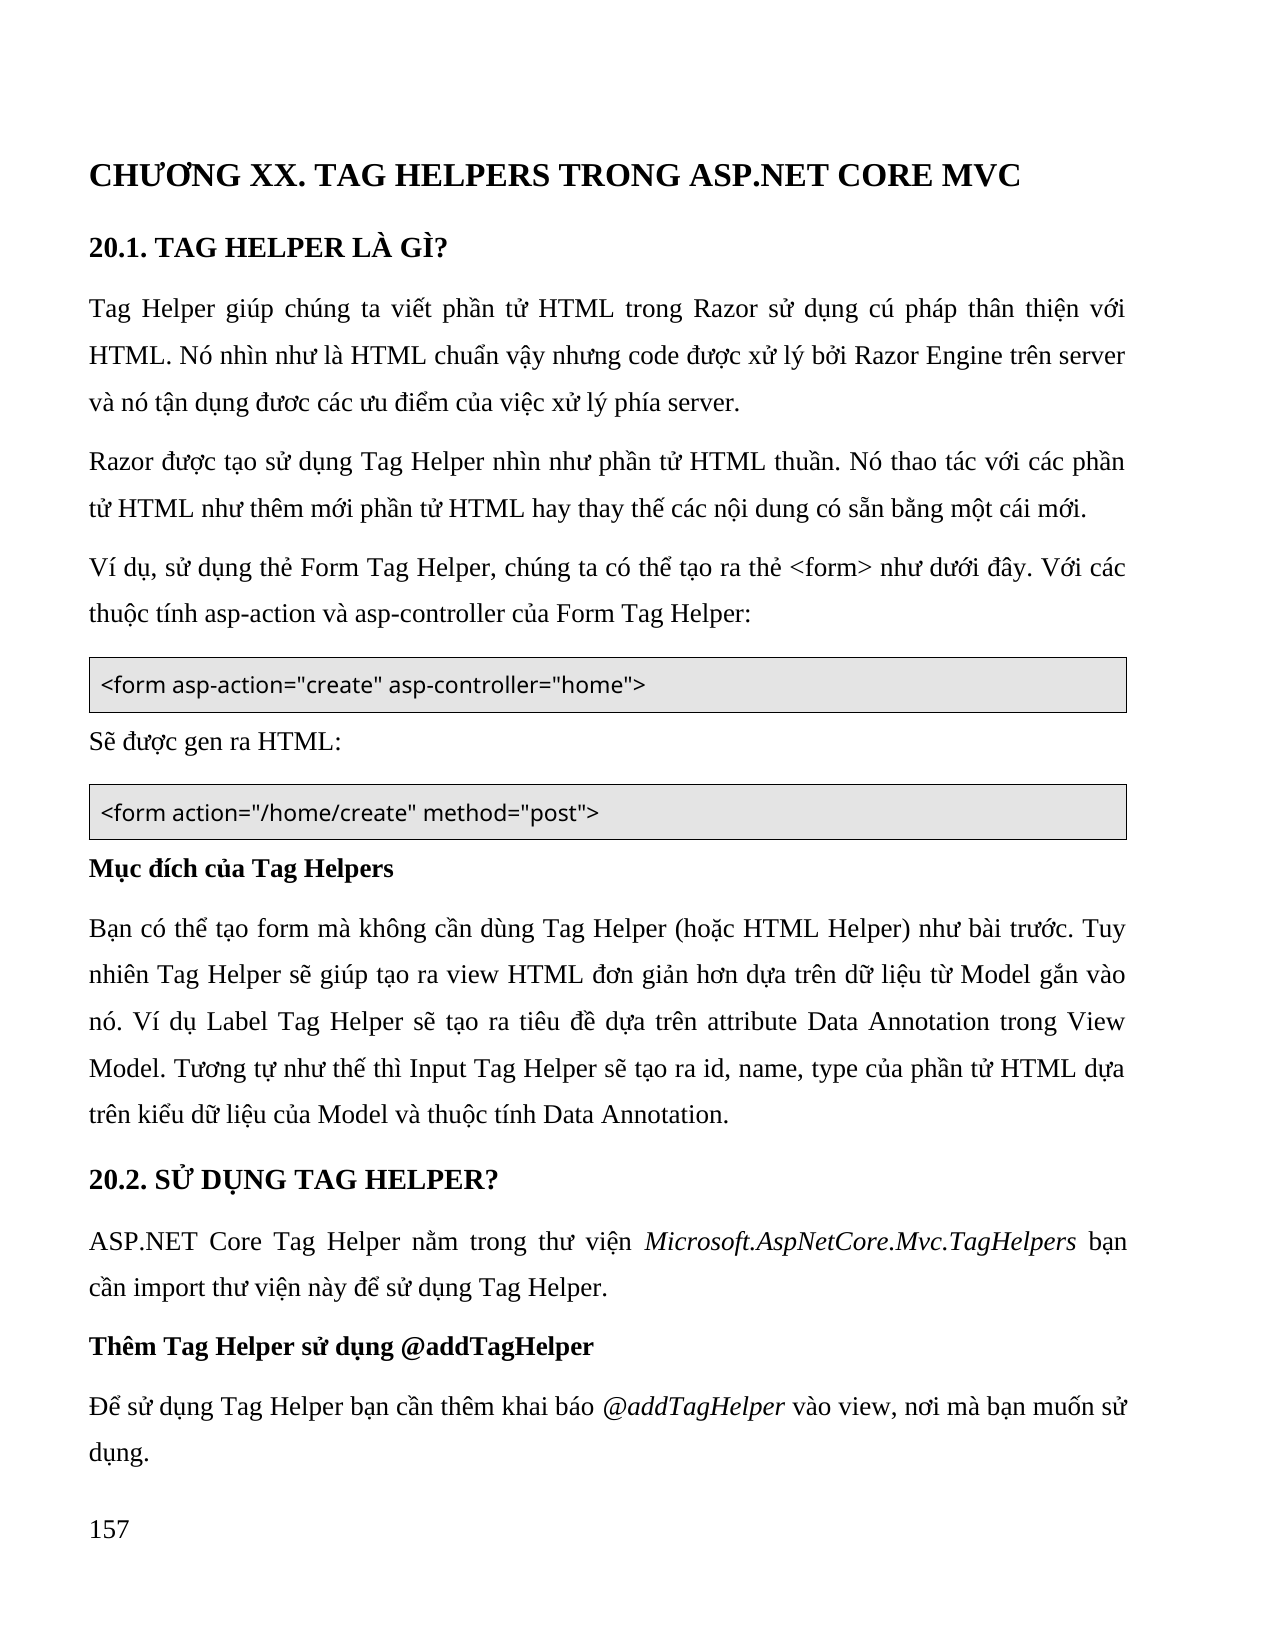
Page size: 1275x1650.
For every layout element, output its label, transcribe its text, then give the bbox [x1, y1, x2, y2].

subtitle Chương XX. Tag Helpers trong ASP.NET Core MVC [89, 156, 1127, 194]
text Tag Helper giúp chúng ta viết phần tử HTML trong Razor sử dụng cú pháp thân thiện với HTML. Nó nhìn như là HTML chuẩn vậy nhưng code được xử lý bởi Razor Engine trên server và nó tận dụng đươc các ưu điểm của việc xử lý phía server. [89, 293, 1127, 417]
text Thêm Tag Helper sử dụng @addTagHelper [89, 1330, 1127, 1362]
table_header <form asp-action="create" asp-controller="home"> [90, 658, 1126, 712]
text Để sử dụng Tag Helper bạn cần thêm khai báo @addTagHelper vào view, nơi mà bạn muốn sử dụng. [89, 1389, 1127, 1467]
subtitle 20.1. Tag Helper là gì? [89, 230, 1127, 263]
text Bạn có thể tạo form mà không cần dùng Tag Helper (hoặc HTML Helper) như bài trước. Tuy nhiên Tag Helper sẽ giúp tạo ra view HTML đơn giản hơn dựa trên dữ liệu từ Model gắn vào nó. Ví dụ Label Tag Helper sẽ tạo ra tiêu đề dựa trên attribute Data Annotation trong View Model. Tương tự như thế thì Input Tag Helper sẽ tạo ra id, name, type của phần tử HTML dựa trên kiểu dữ liệu của Model và thuộc tính Data Annotation. [89, 912, 1127, 1129]
text Ví dụ, sử dụng thẻ Form Tag Helper, chúng ta có thể tạo ra thẻ <form> như dưới đây. Với các thuộc tính asp-action và asp-controller của Form Tag Helper: [89, 551, 1127, 629]
text ASP.NET Core Tag Helper nằm trong thư viện Microsoft.AspNetCore.Mvc.TagHelpers bạn cần import thư viện này để sử dụng Tag Helper. [89, 1224, 1127, 1302]
text Sẽ được gen ra HTML: [89, 725, 1127, 756]
subtitle 20.2. Sử dụng Tag Helper? [89, 1162, 1127, 1195]
text Mục đích của Tag Helpers [89, 853, 1127, 884]
text Razor được tạo sử dụng Tag Helper nhìn như phần tử HTML thuần. Nó thao tác với các phần tử HTML như thêm mới phần tử HTML hay thay thế các nội dung có sẵn bằng một cái mới. [89, 445, 1127, 523]
table_header <form action="/home/create" method="post"> [90, 785, 1126, 839]
